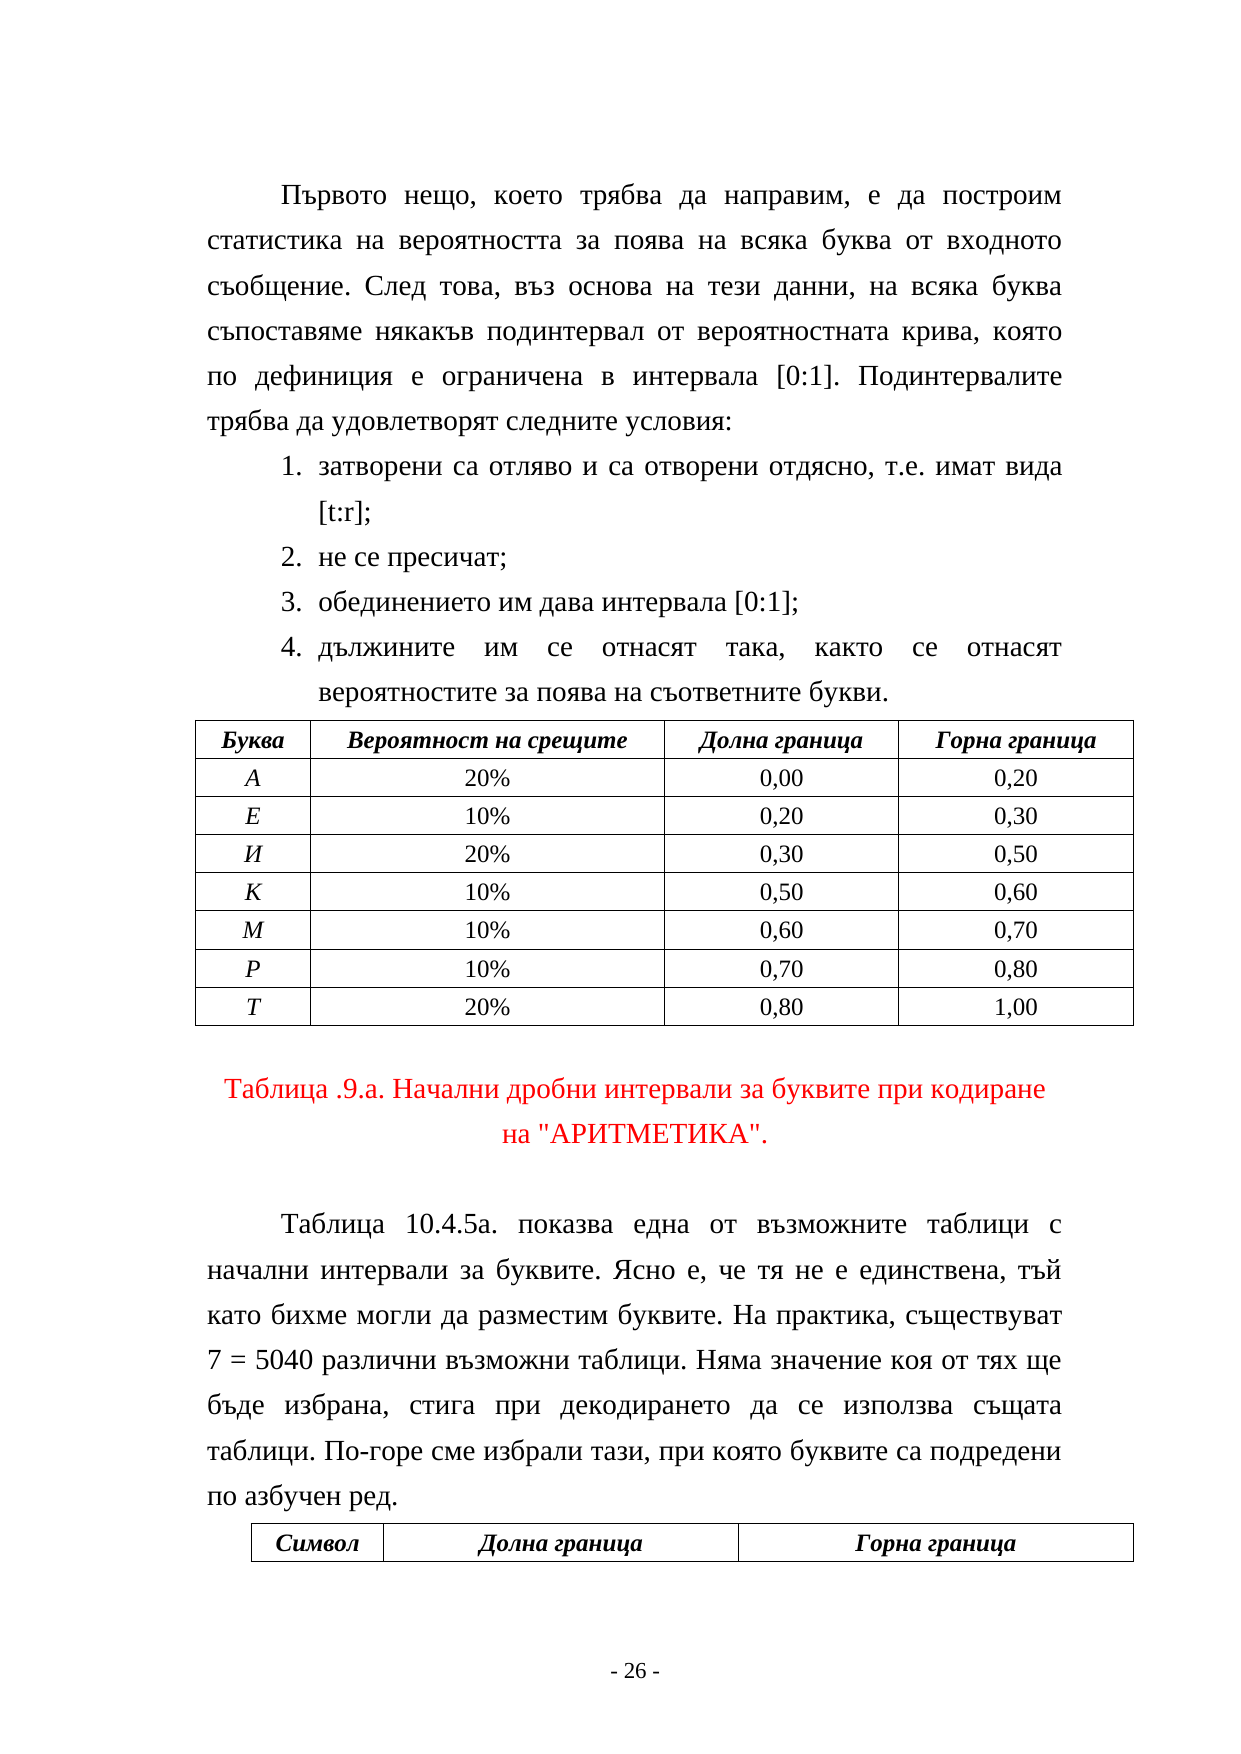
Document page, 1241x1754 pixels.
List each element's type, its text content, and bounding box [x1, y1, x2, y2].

table_cell 0,50 [665, 873, 898, 910]
table_cell 10% [311, 873, 664, 910]
table_cell 0,80 [665, 988, 898, 1025]
table_cell 0,60 [899, 873, 1133, 910]
table_header Символ [252, 1524, 383, 1561]
table_header Горна граница [739, 1524, 1133, 1561]
table_cell 10% [311, 797, 664, 834]
table_cell М [196, 911, 310, 948]
text Таблица .9.а. Начални дробни интервали за буквите при кодиране на "АРИТМЕТИКА". [207, 1071, 1063, 1150]
table_cell 0,50 [899, 835, 1133, 872]
table_cell 10% [311, 950, 664, 987]
text Таблица 10.4.5а. показва една от възможните таблици с начални интервали за буквите. Ясно е, че тя не е единствена, тъй като бихме могли да разместим буквите. На практика, съществуват 7 = 5040 различни възможни таблици. Няма значение коя от тях ще бъде избрана, стига при декодирането да се използва същата таблици. По-горе сме избрали тази, при която буквите са подредени по азбучен ред. [207, 1207, 1063, 1511]
list дължините им се отнасят така, както се отнасят вероятностите за поява на съответните букви. [281, 629, 1063, 708]
list затворени са отляво и са отворени отдясно, т.е. имат вида [t:r]; [281, 448, 1063, 527]
table_cell Т [196, 988, 310, 1025]
table_cell 0,00 [665, 759, 898, 796]
table_cell 0,80 [899, 950, 1133, 987]
table_cell И [196, 835, 310, 872]
table_cell А [196, 759, 310, 796]
table_cell Р [196, 950, 310, 987]
table_cell 20% [311, 759, 664, 796]
table_cell 0,30 [665, 835, 898, 872]
table_cell 0,30 [899, 797, 1133, 834]
table_cell 0,20 [665, 797, 898, 834]
table_header Вероятност на срещите [311, 721, 664, 758]
table_header Долна граница [665, 721, 898, 758]
list не се пресичат; [281, 539, 1063, 572]
table_header Долна граница [384, 1524, 738, 1561]
table_cell 10% [311, 911, 664, 948]
table_cell 1,00 [899, 988, 1133, 1025]
table_cell К [196, 873, 310, 910]
table_header Горна граница [899, 721, 1133, 758]
table_cell 0,20 [899, 759, 1133, 796]
text Първото нещо, което трябва да направим, е да построим статистика на вероятността за поява на всяка буква от входното съобщение. След това, въз основа на тези данни, на всяка буква съпоставяме някакъв подинтервал от вероятностната крива, която по дефиниция е ограничена в интервала [0:1]. Подинтервалите трябва да удовлетворят следните условия: [207, 177, 1063, 437]
table_cell Е [196, 797, 310, 834]
table_cell 20% [311, 835, 664, 872]
table_header Буква [196, 721, 310, 758]
list обединението им дава интервала [0:1]; [281, 584, 1063, 618]
table_cell 0,70 [665, 950, 898, 987]
table_cell 20% [311, 988, 664, 1025]
table_cell 0,60 [665, 911, 898, 948]
table_cell 0,70 [899, 911, 1133, 948]
